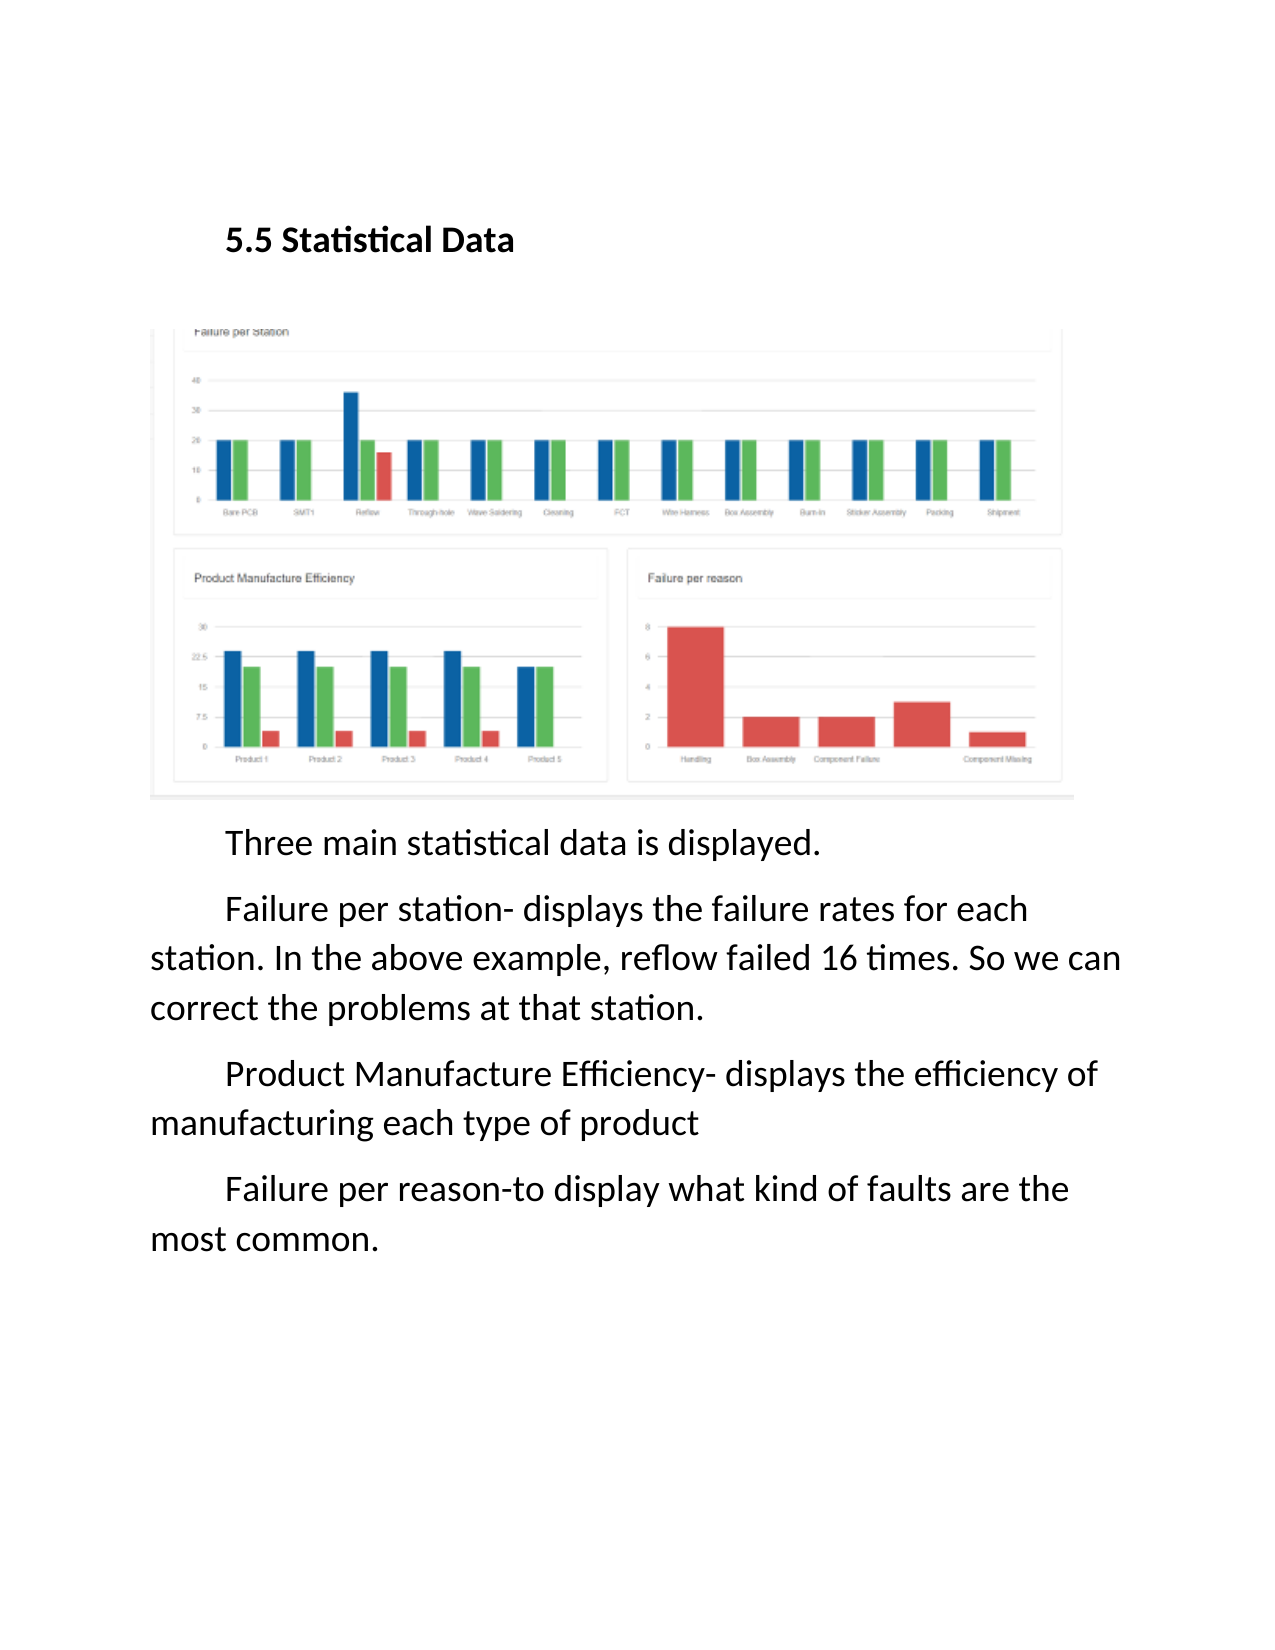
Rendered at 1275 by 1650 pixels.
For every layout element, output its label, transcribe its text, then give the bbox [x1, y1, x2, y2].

text Product Manufacture Efficiency- displays the efficiency of manufacturing each type of product [150, 1050, 1125, 1145]
text 5.5 Statistical Data [150, 216, 1125, 262]
text Failure per reason-to display what kind of faults are the most common. [150, 1165, 1125, 1261]
picture [150, 329, 1074, 800]
text Three main statistical data is displayed. [150, 818, 1125, 864]
text Failure per station- displays the failure rates for each station. In the above example, reflow failed 16 times. So we can correct the problems at that station. [150, 885, 1125, 1029]
